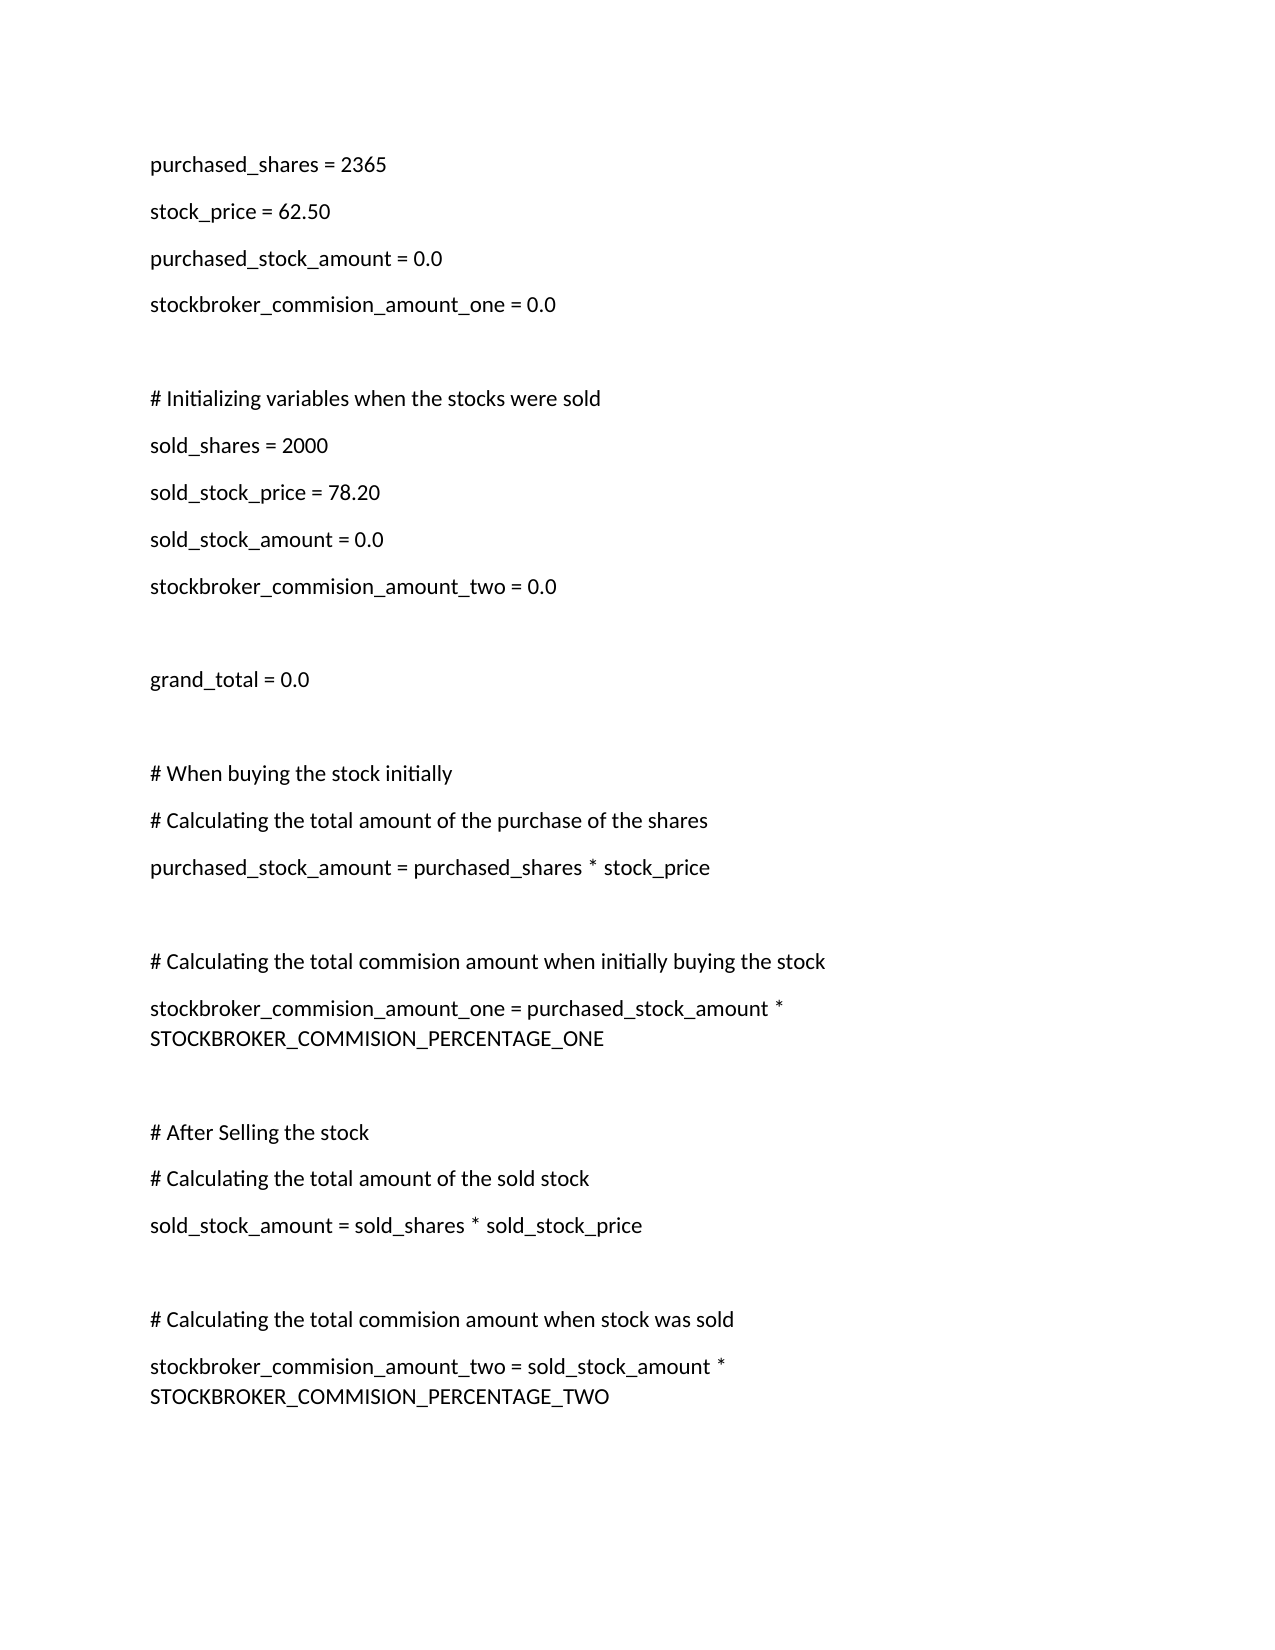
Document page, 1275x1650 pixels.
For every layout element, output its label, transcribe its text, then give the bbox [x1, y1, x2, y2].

text sold_stock_price = 78.20 [150, 478, 1125, 506]
text # After Selling the stock [150, 1118, 1125, 1146]
text stockbroker_commision_amount_one = purchased_stock_amount * STOCKBROKER_COMMISION_PERCENTAGE_ONE [150, 994, 1125, 1052]
text # Initializing variables when the stocks were sold [150, 384, 1125, 412]
text sold_stock_amount = 0.0 [150, 525, 1125, 553]
text grand_total = 0.0 [150, 666, 1125, 694]
text purchased_stock_amount = purchased_shares * stock_price [150, 853, 1125, 881]
text stock_price = 62.50 [150, 197, 1125, 225]
text stockbroker_commision_amount_one = 0.0 [150, 291, 1125, 319]
text # Calculating the total amount of the purchase of the shares [150, 806, 1125, 834]
text purchased_shares = 2365 [150, 150, 1125, 178]
text # When buying the stock initially [150, 759, 1125, 787]
text stockbroker_commision_amount_two = sold_stock_amount * STOCKBROKER_COMMISION_PERCENTAGE_TWO [150, 1352, 1125, 1410]
text stockbroker_commision_amount_two = 0.0 [150, 572, 1125, 600]
text sold_shares = 2000 [150, 431, 1125, 459]
text # Calculating the total commision amount when initially buying the stock [150, 947, 1125, 975]
text # Calculating the total commision amount when stock was sold [150, 1305, 1125, 1333]
text sold_stock_amount = sold_shares * sold_stock_price [150, 1211, 1125, 1239]
text purchased_stock_amount = 0.0 [150, 244, 1125, 272]
text # Calculating the total amount of the sold stock [150, 1164, 1125, 1193]
